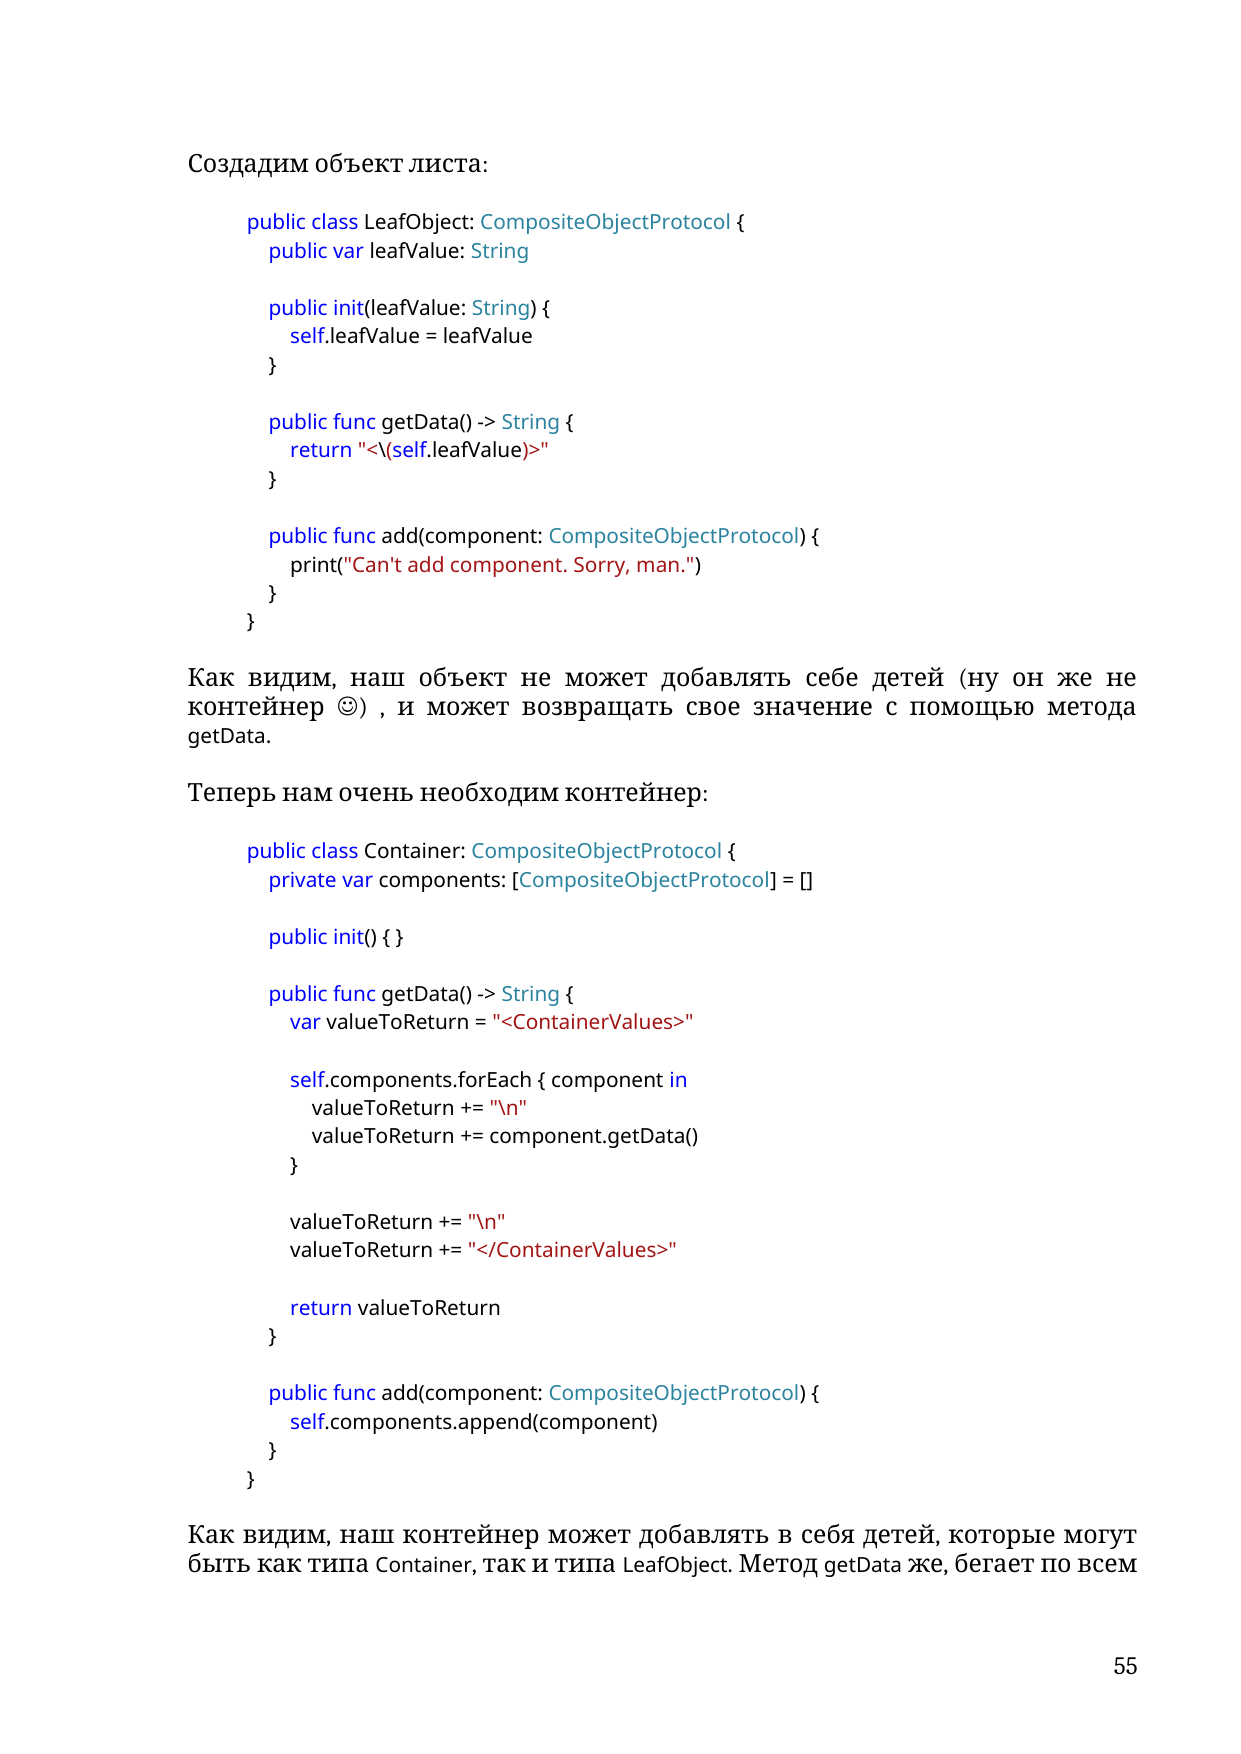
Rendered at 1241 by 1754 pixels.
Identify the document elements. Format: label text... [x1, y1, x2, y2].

text valueToReturn += "</ContainerValues>" [247, 1236, 1138, 1264]
text public init(leafValue: String) { [247, 293, 1138, 322]
text } [247, 464, 1138, 492]
text public class LeafObject: CompositeObjectProtocol { [247, 207, 1138, 236]
text valueToReturn += "\n" [247, 1207, 1138, 1236]
text public init() { } [247, 922, 1138, 950]
text public func add(component: CompositeObjectProtocol) { [247, 1378, 1138, 1407]
text } [247, 1464, 1138, 1492]
text } [247, 578, 1138, 607]
text private var components: [CompositeObjectProtocol] = [] [247, 865, 1138, 893]
text } [247, 1321, 1138, 1350]
text self.leafValue = leafValue [247, 322, 1138, 350]
text valueToReturn += "\n" [247, 1093, 1138, 1122]
text public var leafValue: String [247, 236, 1138, 264]
text } [247, 1435, 1138, 1464]
text return valueToReturn [247, 1293, 1138, 1321]
text self.components.forEach { component in [247, 1065, 1138, 1093]
text var valueToReturn = "<ContainerValues>" [247, 1007, 1138, 1036]
text } [247, 350, 1138, 378]
text self.components.append(component) [247, 1407, 1138, 1435]
text public func getData() -> String { [247, 407, 1138, 436]
text Как видим, наш объект не может добавлять себе детей (ну он же не контейнер ) , и может возвращать свое значение с помощью метода getData. [187, 664, 1138, 750]
text return "<\(self.leafValue)>" [247, 436, 1138, 464]
text Создадим объект листа: [187, 150, 1138, 179]
text public func getData() -> String { [247, 979, 1138, 1007]
text public func add(component: CompositeObjectProtocol) { [247, 521, 1138, 550]
text public class Container: CompositeObjectProtocol { [247, 836, 1138, 865]
text print("Can't add component. Sorry, man.") [247, 550, 1138, 578]
text } [247, 607, 1138, 635]
text Теперь нам очень необходим контейнер: [187, 779, 1138, 807]
text } [247, 1150, 1138, 1178]
text valueToReturn += component.getData() [247, 1122, 1138, 1150]
